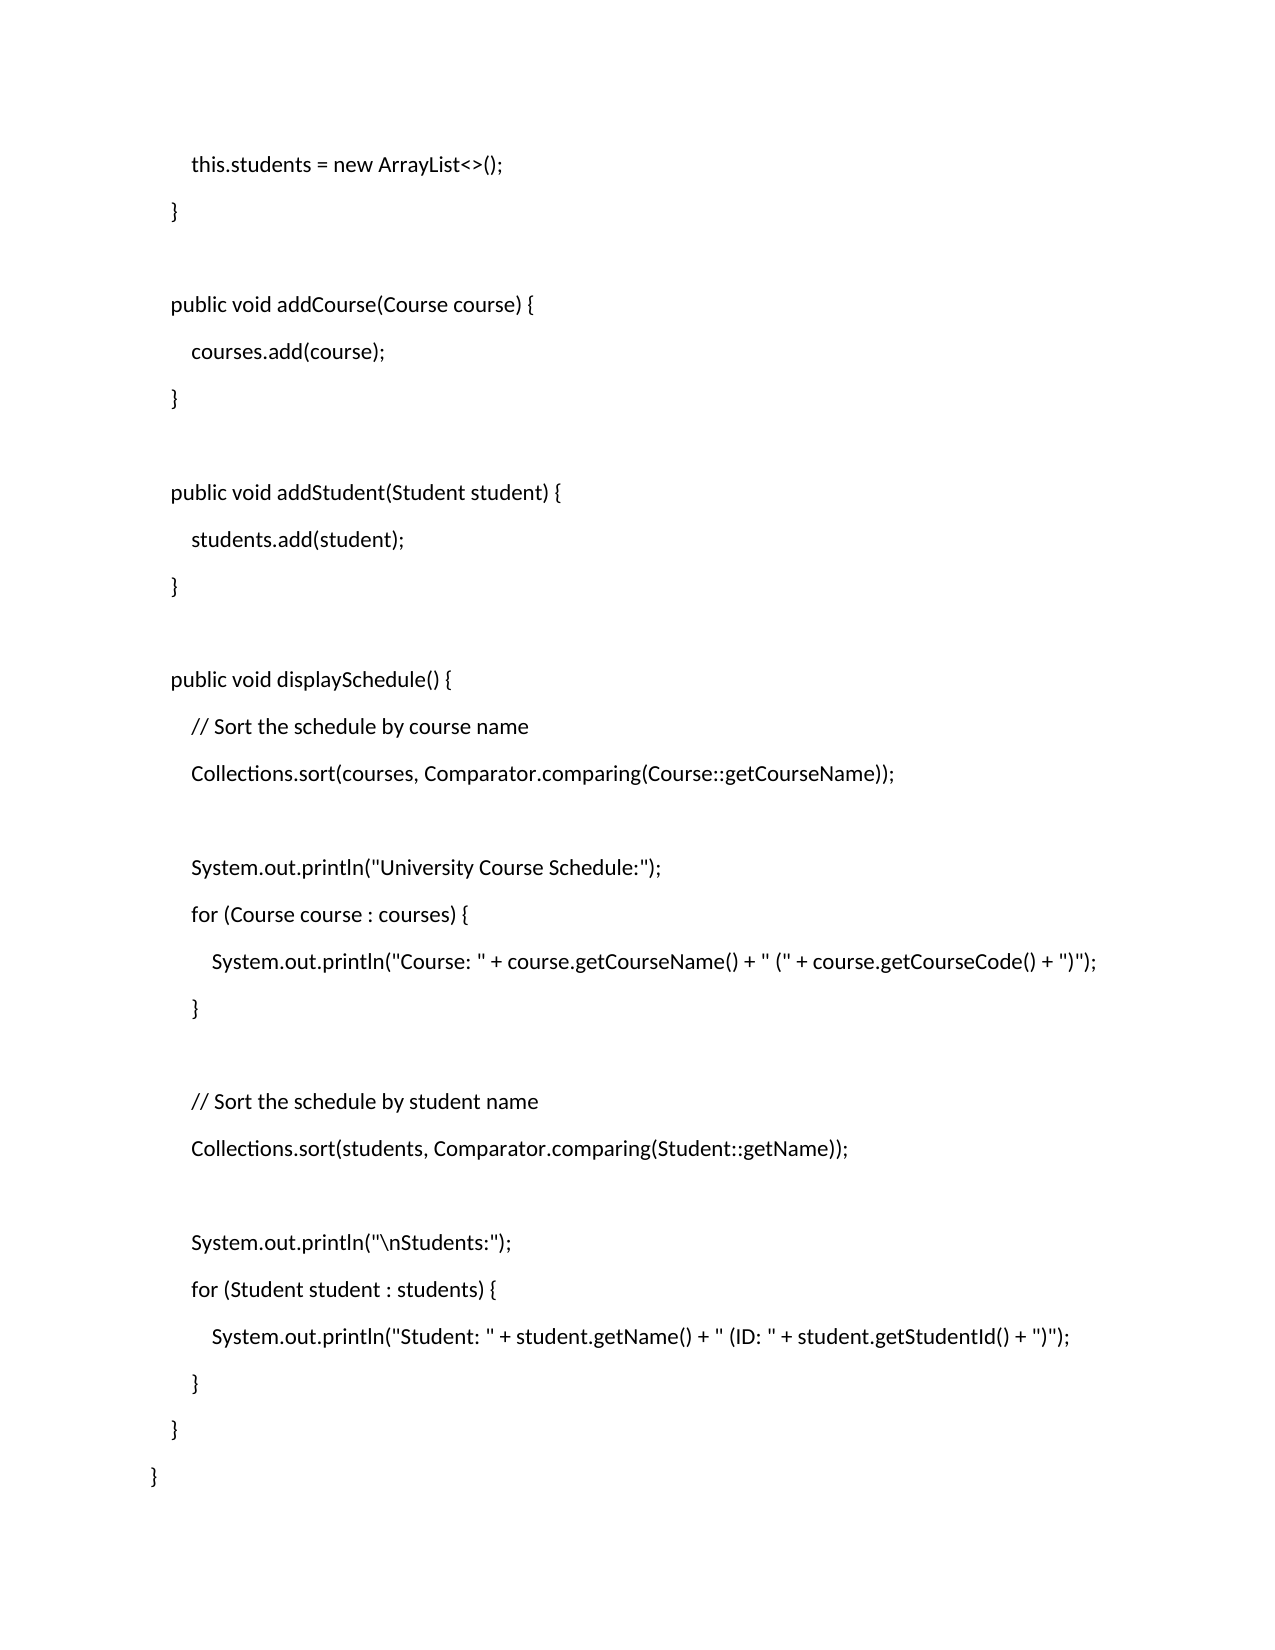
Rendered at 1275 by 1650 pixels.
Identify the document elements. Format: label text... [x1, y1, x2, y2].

text Collections.sort(courses, Comparator.comparing(Course::getCourseName)); [150, 759, 1125, 787]
text students.add(student); [150, 525, 1125, 553]
text System.out.println("Student: " + student.getName() + " (ID: " + student.getStudentId() + ")"); [150, 1322, 1125, 1350]
text public void addStudent(Student student) { [150, 478, 1125, 506]
text } [150, 1462, 1125, 1491]
text public void displaySchedule() { [150, 666, 1125, 694]
text this.students = new ArrayList<>(); [150, 150, 1125, 178]
text } [150, 197, 1125, 225]
text // Sort the schedule by course name [150, 712, 1125, 741]
text System.out.println("University Course Schedule:"); [150, 853, 1125, 881]
text Collections.sort(students, Comparator.comparing(Student::getName)); [150, 1134, 1125, 1162]
text // Sort the schedule by student name [150, 1087, 1125, 1116]
text public void addCourse(Course course) { [150, 291, 1125, 319]
text } [150, 572, 1125, 600]
text System.out.println("\nStudents:"); [150, 1228, 1125, 1256]
text } [150, 1416, 1125, 1444]
text for (Student student : students) { [150, 1275, 1125, 1303]
text } [150, 994, 1125, 1022]
text courses.add(course); [150, 337, 1125, 366]
text } [150, 384, 1125, 412]
text System.out.println("Course: " + course.getCourseName() + " (" + course.getCourseCode() + ")"); [150, 947, 1125, 975]
text } [150, 1369, 1125, 1397]
text for (Course course : courses) { [150, 900, 1125, 928]
